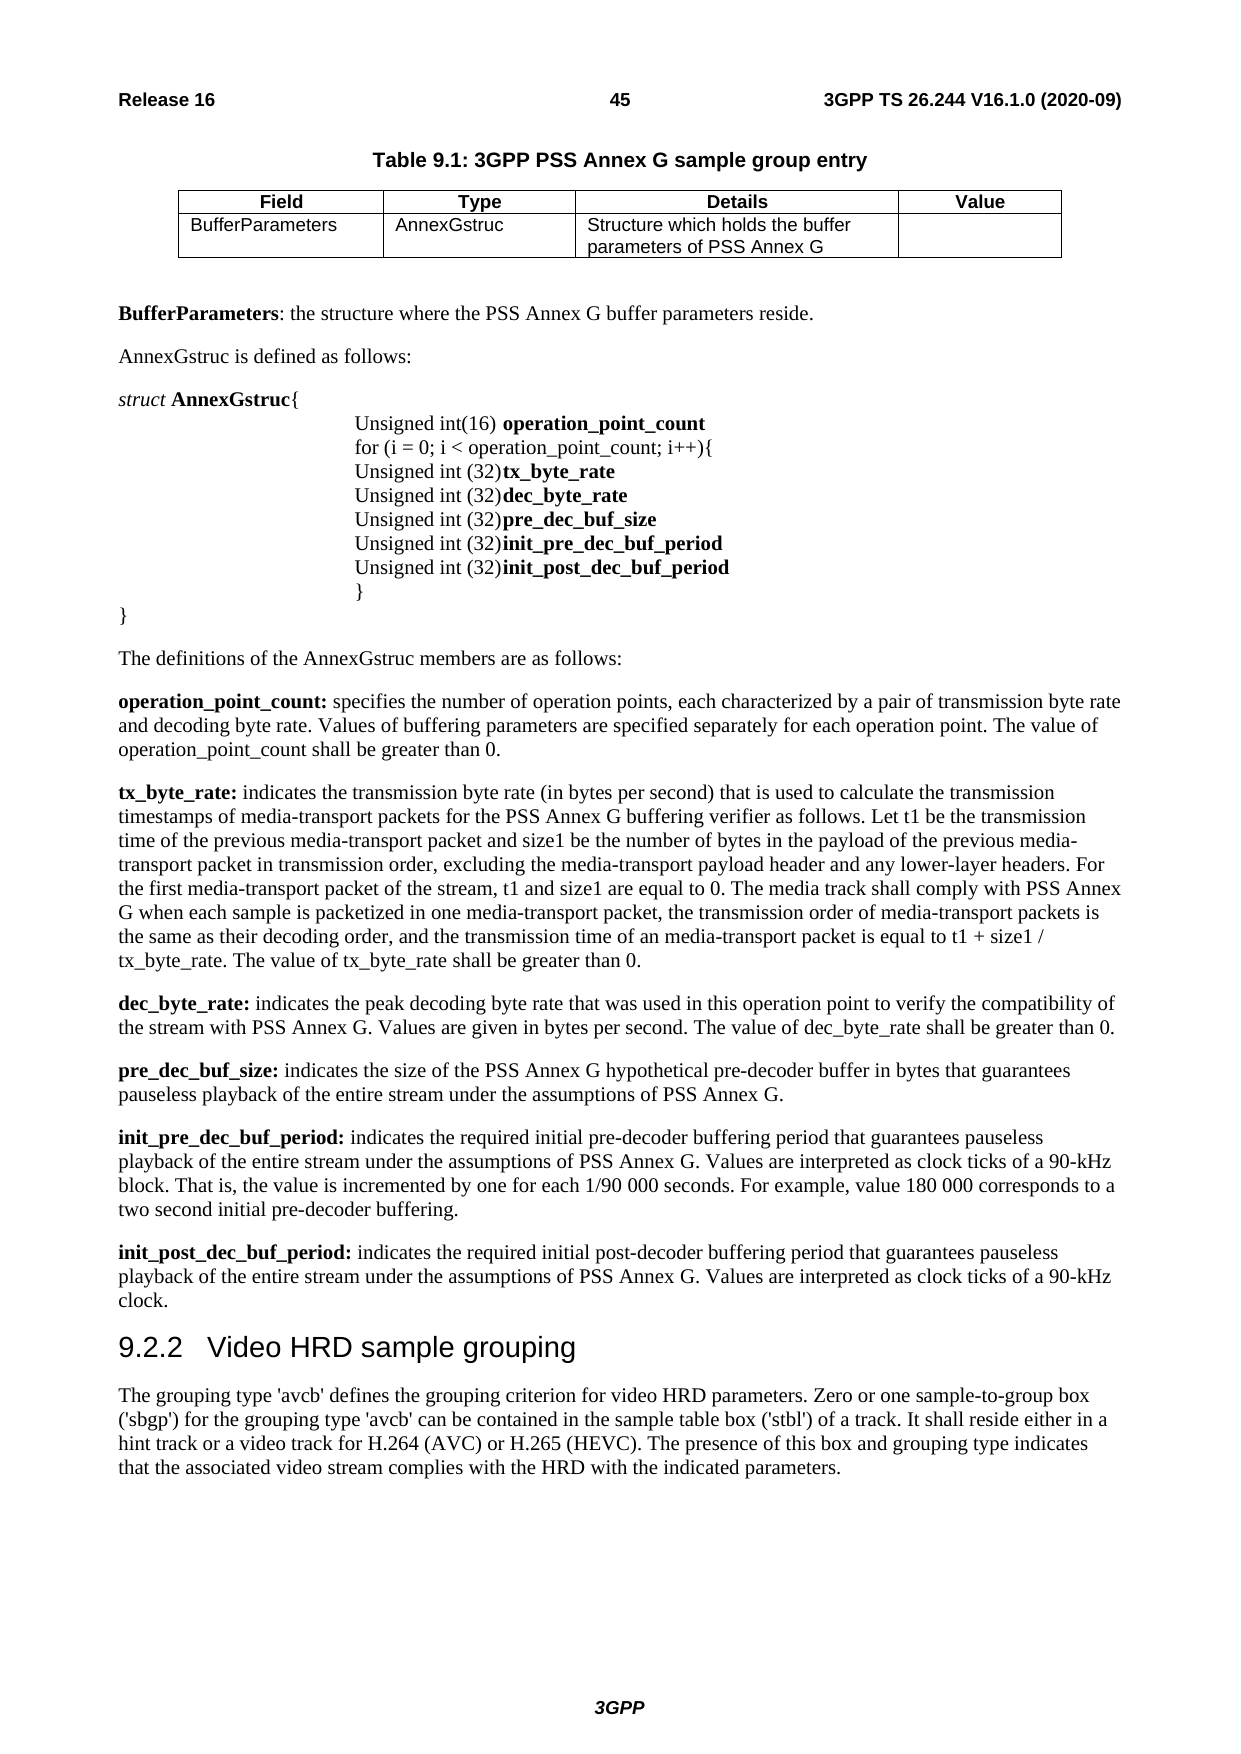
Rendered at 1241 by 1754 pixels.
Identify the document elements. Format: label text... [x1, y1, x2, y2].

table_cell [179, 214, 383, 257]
text The definitions of the AnnexGstruc members are as follows: [118, 646, 1122, 670]
text init_post_dec_buf_period: indicates the required initial post-decoder buffering period that guarantees pauseless playback of the entire stream under the assumptions of PSS Annex G. Values are interpreted as clock ticks of a 90-kHz clock. [118, 1239, 1122, 1312]
text BufferParameters: the structure where the PSS Annex G buffer parameters reside. [118, 301, 1122, 325]
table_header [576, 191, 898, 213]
text operation_point_count: specifies the number of operation points, each characterized by a pair of transmission byte rate and decoding byte rate. Values of buffering parameters are specified separately for each operation point. The value of operation_point_count shall be greater than 0. [118, 689, 1122, 761]
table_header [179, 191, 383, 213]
text Table 9.1: 3GPP PSS Annex G sample group entry [118, 147, 1122, 171]
subtitle 9.2.2 Video HRD sample grouping [118, 1331, 1122, 1364]
text The grouping type 'avcb' defines the grouping criterion for video HRD parameters. Zero or one sample-to-group box ('sbgp') for the grouping type 'avcb' can be contained in the sample table box ('stbl') of a track. It shall reside either in a hint track or a video track for H.264 (AVC) or H.265 (HEVC). The presence of this box and grouping type indicates that the associated video stream complies with the HRD with the indicated parameters. [118, 1383, 1122, 1479]
text struct AnnexGstruc{ Unsigned int(16) operation_point_count for (i = 0; i < operation_point_count; i++){ Unsigned int (32) tx_byte_rate Unsigned int (32) dec_byte_rate Unsigned int (32) pre_dec_buf_size Unsigned int (32) init_pre_dec_buf_period Unsigned int (32) init_post_dec_buf_period } } [118, 386, 1122, 627]
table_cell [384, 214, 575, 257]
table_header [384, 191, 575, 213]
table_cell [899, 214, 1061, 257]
text pre_dec_buf_size: indicates the size of the PSS Annex G hypothetical pre-decoder buffer in bytes that guarantees pauseless playback of the entire stream under the assumptions of PSS Annex G. [118, 1058, 1122, 1106]
text tx_byte_rate: indicates the transmission byte rate (in bytes per second) that is used to calculate the transmission timestamps of media-transport packets for the PSS Annex G buffering verifier as follows. Let t1 be the transmission time of the previous media-transport packet and size1 be the number of bytes in the payload of the previous media-transport packet in transmission order, excluding the media-transport payload header and any lower-layer headers. For the first media-transport packet of the stream, t1 and size1 are equal to 0. The media track shall comply with PSS Annex G when each sample is packetized in one media-transport packet, the transmission order of media-transport packets is the same as their decoding order, and the transmission time of an media-transport packet is equal to t1 + size1 / tx_byte_rate. The value of tx_byte_rate shall be greater than 0. [118, 779, 1122, 972]
text AnnexGstruc is defined as follows: [118, 344, 1122, 368]
text dec_byte_rate: indicates the peak decoding byte rate that was used in this operation point to verify the compatibility of the stream with PSS Annex G. Values are given in bytes per second. The value of dec_byte_rate shall be greater than 0. [118, 991, 1122, 1039]
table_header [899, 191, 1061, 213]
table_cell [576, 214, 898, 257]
text init_pre_dec_buf_period: indicates the required initial pre-decoder buffering period that guarantees pauseless playback of the entire stream under the assumptions of PSS Annex G. Values are interpreted as clock ticks of a 90-kHz block. That is, the value is incremented by one for each 1/90 000 seconds. For example, value 180 000 corresponds to a two second initial pre-decoder buffering. [118, 1124, 1122, 1221]
